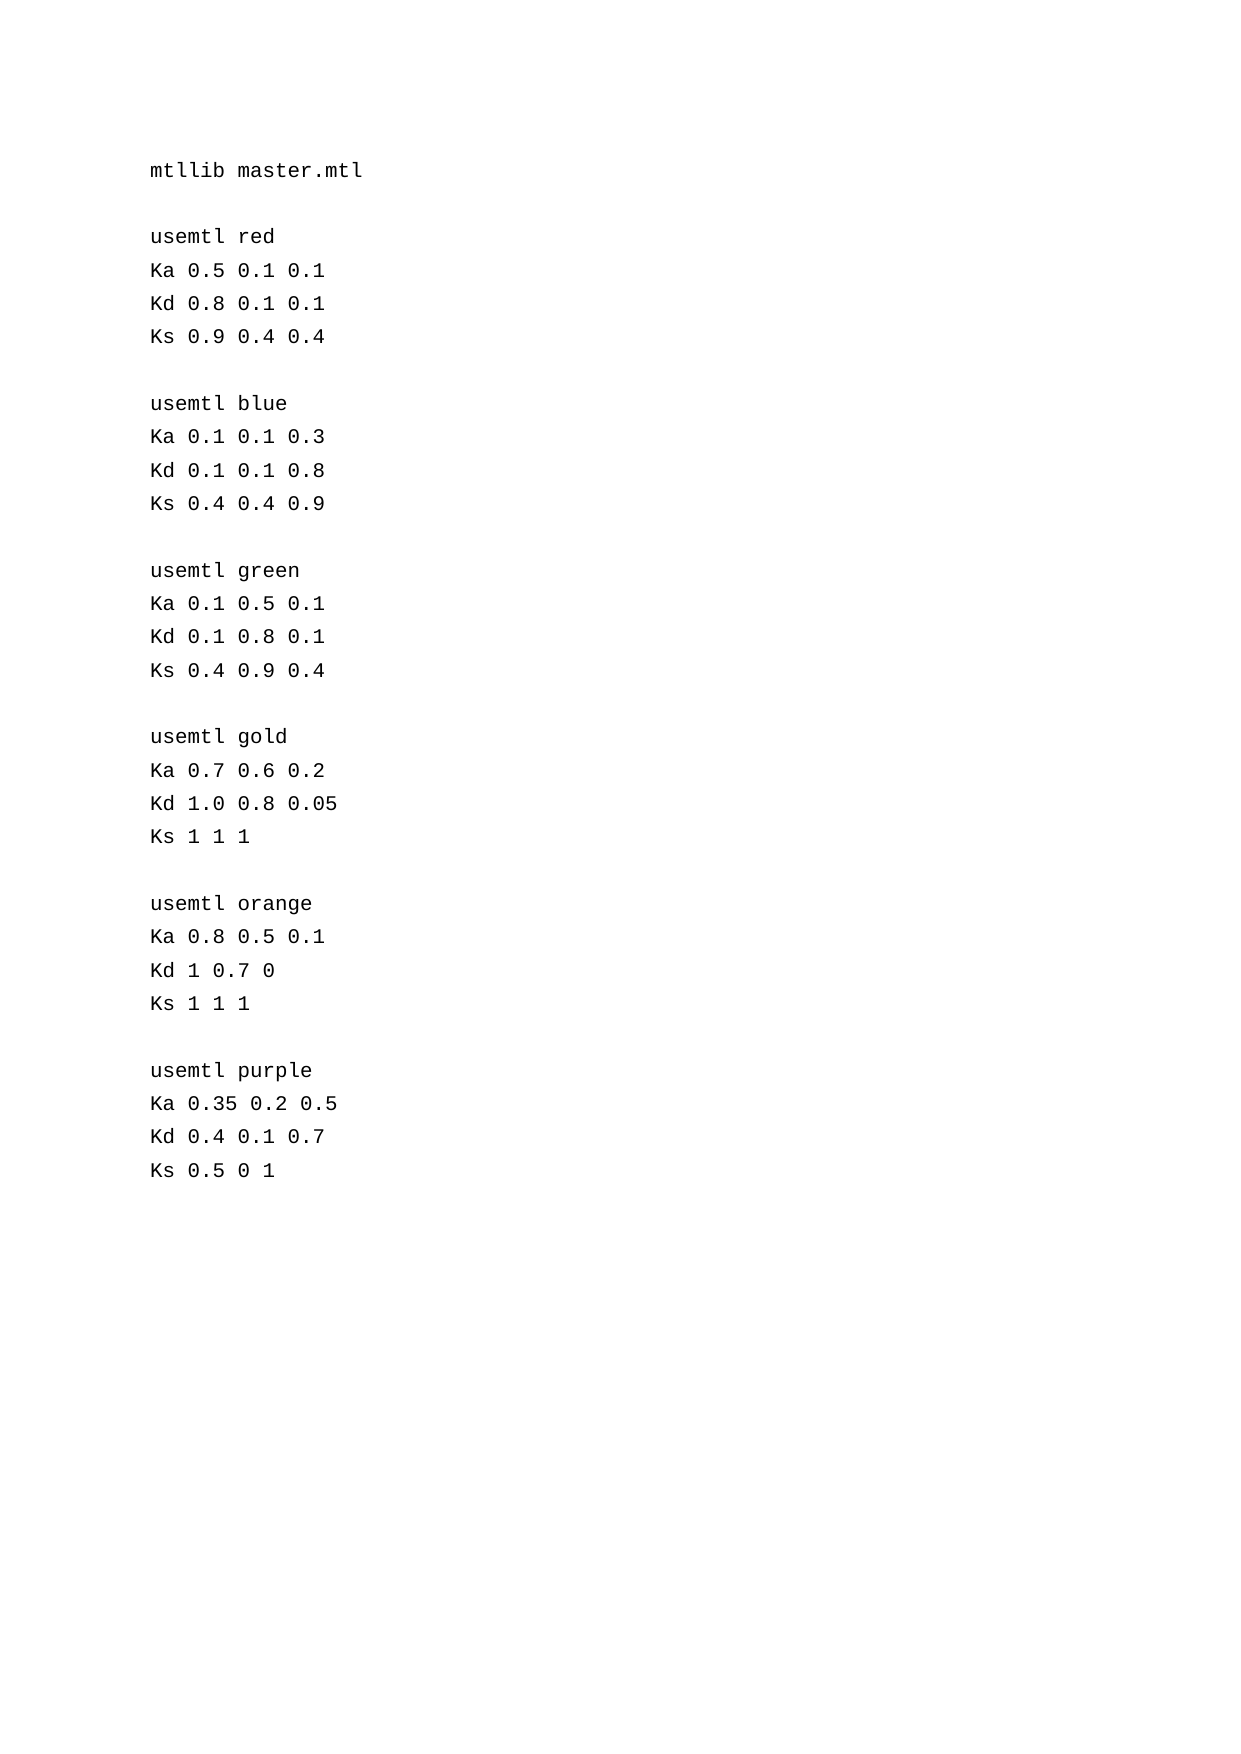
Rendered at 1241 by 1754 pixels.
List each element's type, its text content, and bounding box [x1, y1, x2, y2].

text Kd 1.0 0.8 0.05 [150, 791, 1090, 817]
text Kd 1 0.7 0 [150, 958, 1090, 983]
text Ks 1 1 1 [150, 824, 1090, 850]
text usemtl gold [150, 724, 1090, 750]
text Ka 0.1 0.1 0.3 [150, 424, 1090, 450]
text usemtl purple [150, 1058, 1090, 1083]
text Kd 0.1 0.8 0.1 [150, 624, 1090, 650]
text usemtl orange [150, 891, 1090, 917]
text Ka 0.5 0.1 0.1 [150, 258, 1090, 283]
text Ks 1 1 1 [150, 991, 1090, 1017]
text usemtl blue [150, 391, 1090, 417]
text usemtl red [150, 224, 1090, 250]
text Ks 0.4 0.4 0.9 [150, 491, 1090, 517]
text mtllib master.mtl [150, 158, 1090, 183]
text Ks 0.5 0 1 [150, 1158, 1090, 1183]
text Ks 0.4 0.9 0.4 [150, 658, 1090, 683]
text Ks 0.9 0.4 0.4 [150, 324, 1090, 350]
text usemtl green [150, 558, 1090, 583]
text Ka 0.35 0.2 0.5 [150, 1091, 1090, 1117]
text Kd 0.4 0.1 0.7 [150, 1124, 1090, 1150]
text Ka 0.1 0.5 0.1 [150, 591, 1090, 617]
text Ka 0.8 0.5 0.1 [150, 924, 1090, 950]
text Kd 0.8 0.1 0.1 [150, 291, 1090, 317]
text Kd 0.1 0.1 0.8 [150, 458, 1090, 483]
text Ka 0.7 0.6 0.2 [150, 758, 1090, 783]
